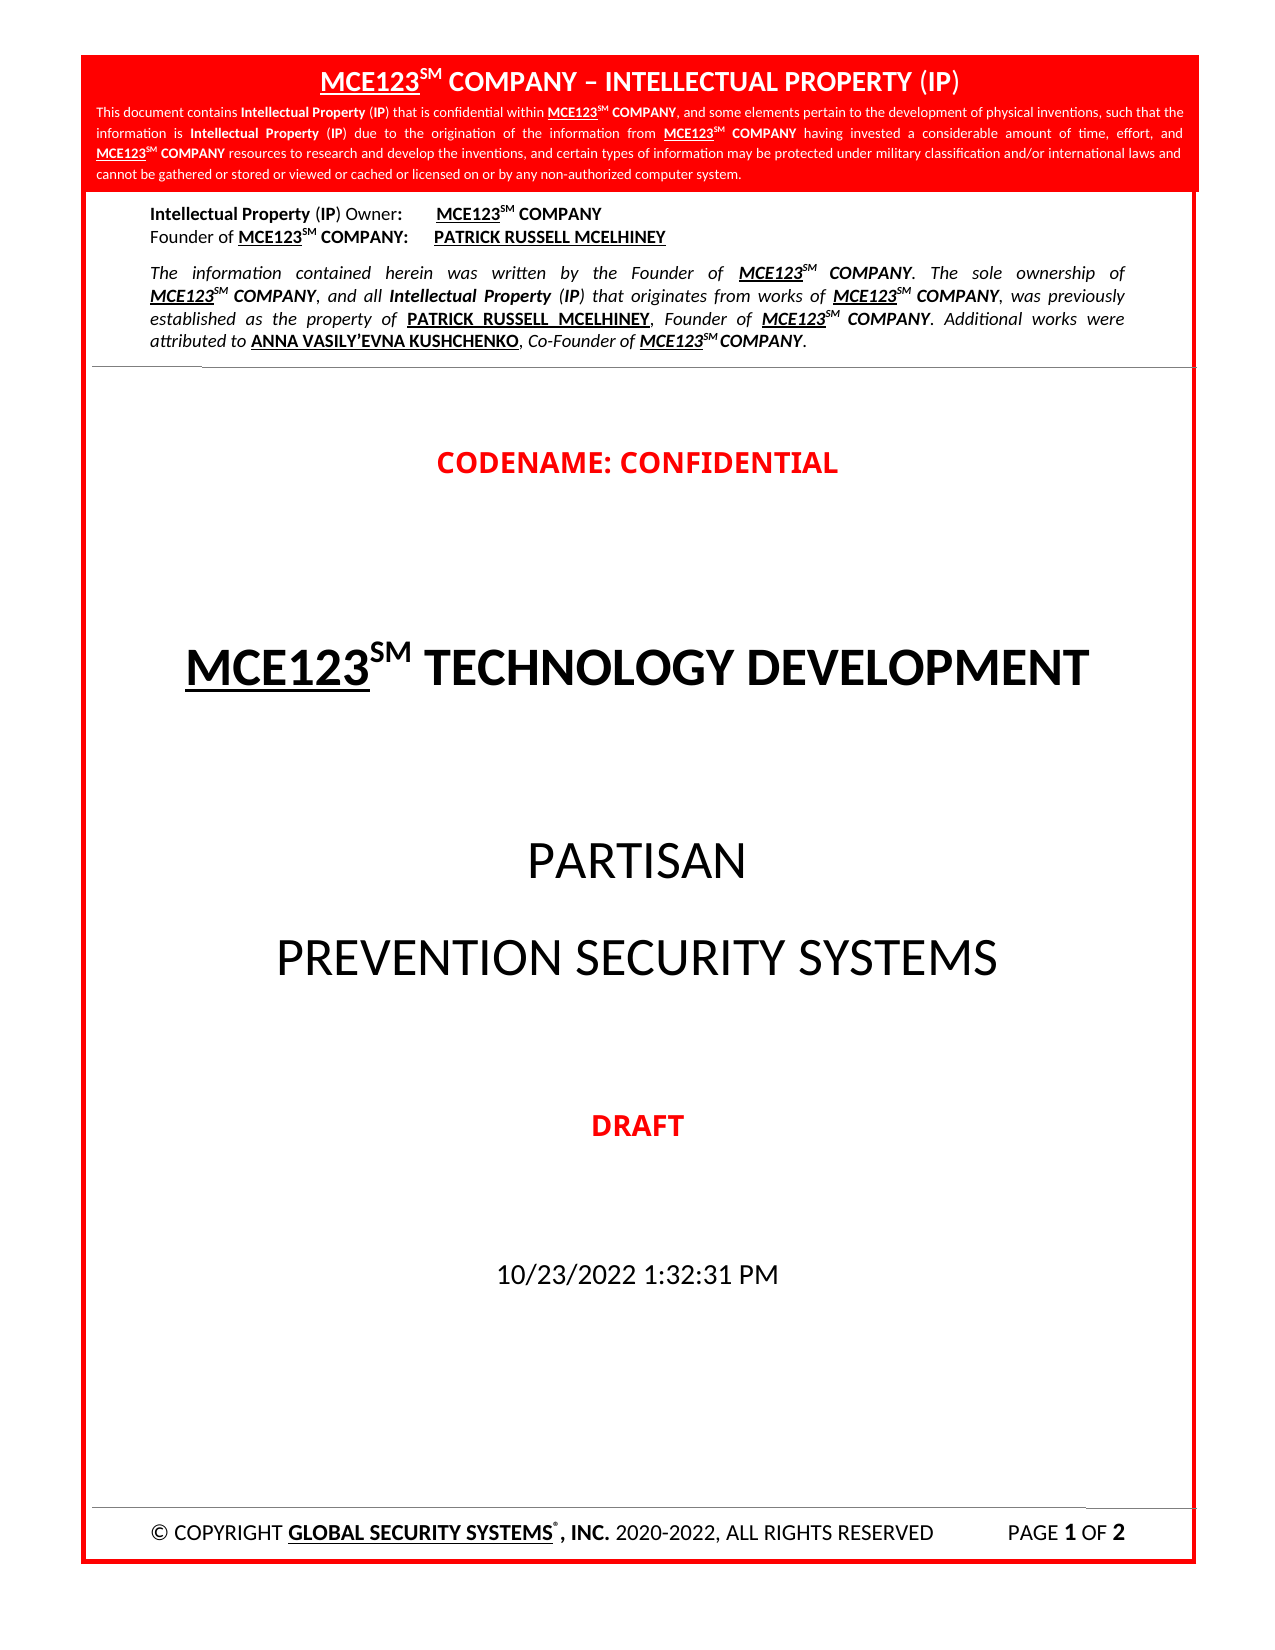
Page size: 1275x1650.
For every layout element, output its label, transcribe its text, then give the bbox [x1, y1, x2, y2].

text 10/23/2022 1:32:31 PM [150, 1256, 1125, 1292]
text CODENAME: CONFIDENTIAL [150, 442, 1125, 482]
text PARTISAN [150, 826, 1125, 892]
text MCE123SM TECHNOLOGY DEVELOPMENT [150, 632, 1125, 698]
text DRAFT [150, 1105, 1125, 1144]
text PREVENTION SECURITY SYSTEMS [150, 923, 1125, 989]
